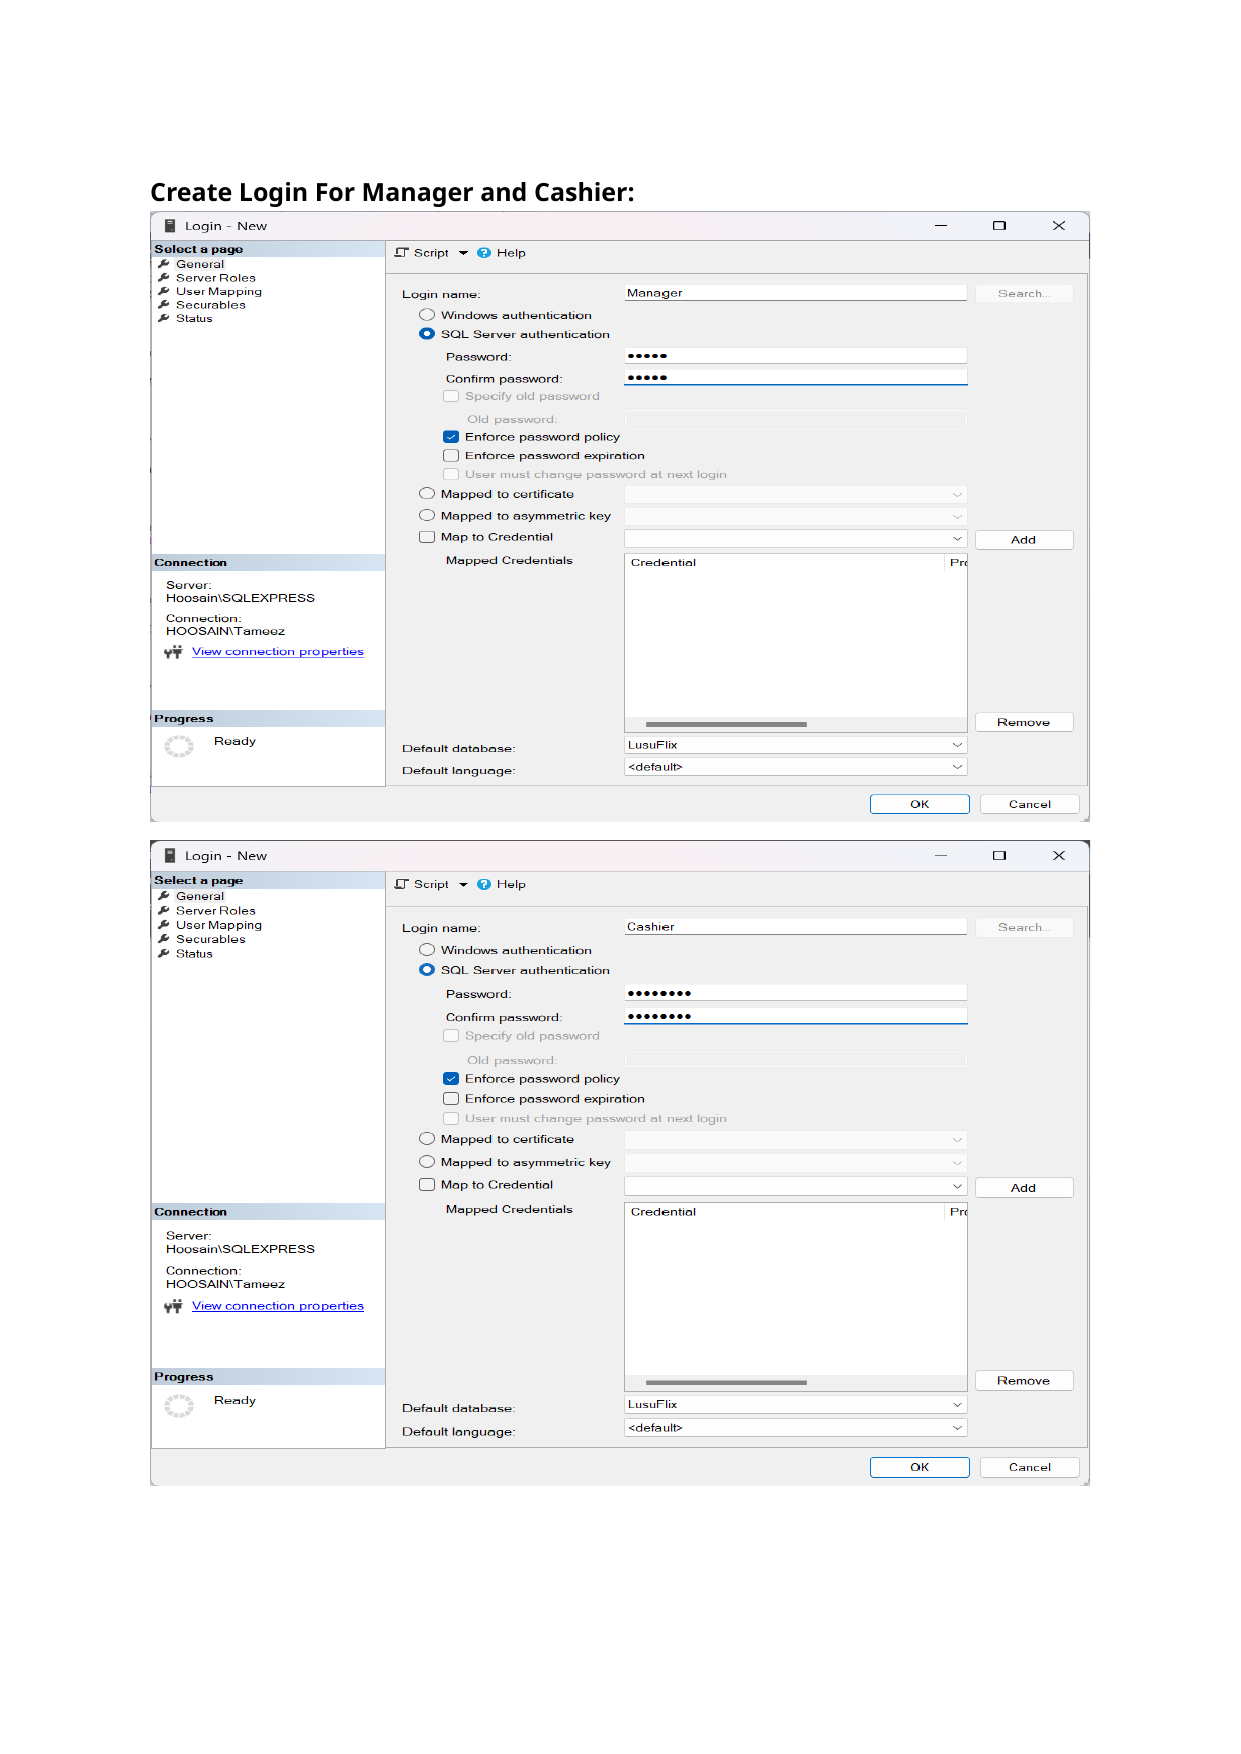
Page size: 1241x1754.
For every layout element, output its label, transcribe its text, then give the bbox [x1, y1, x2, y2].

subtitle Create Login For Manager and Cashier: [150, 175, 1090, 209]
picture [150, 840, 1091, 1486]
picture [150, 211, 1091, 822]
